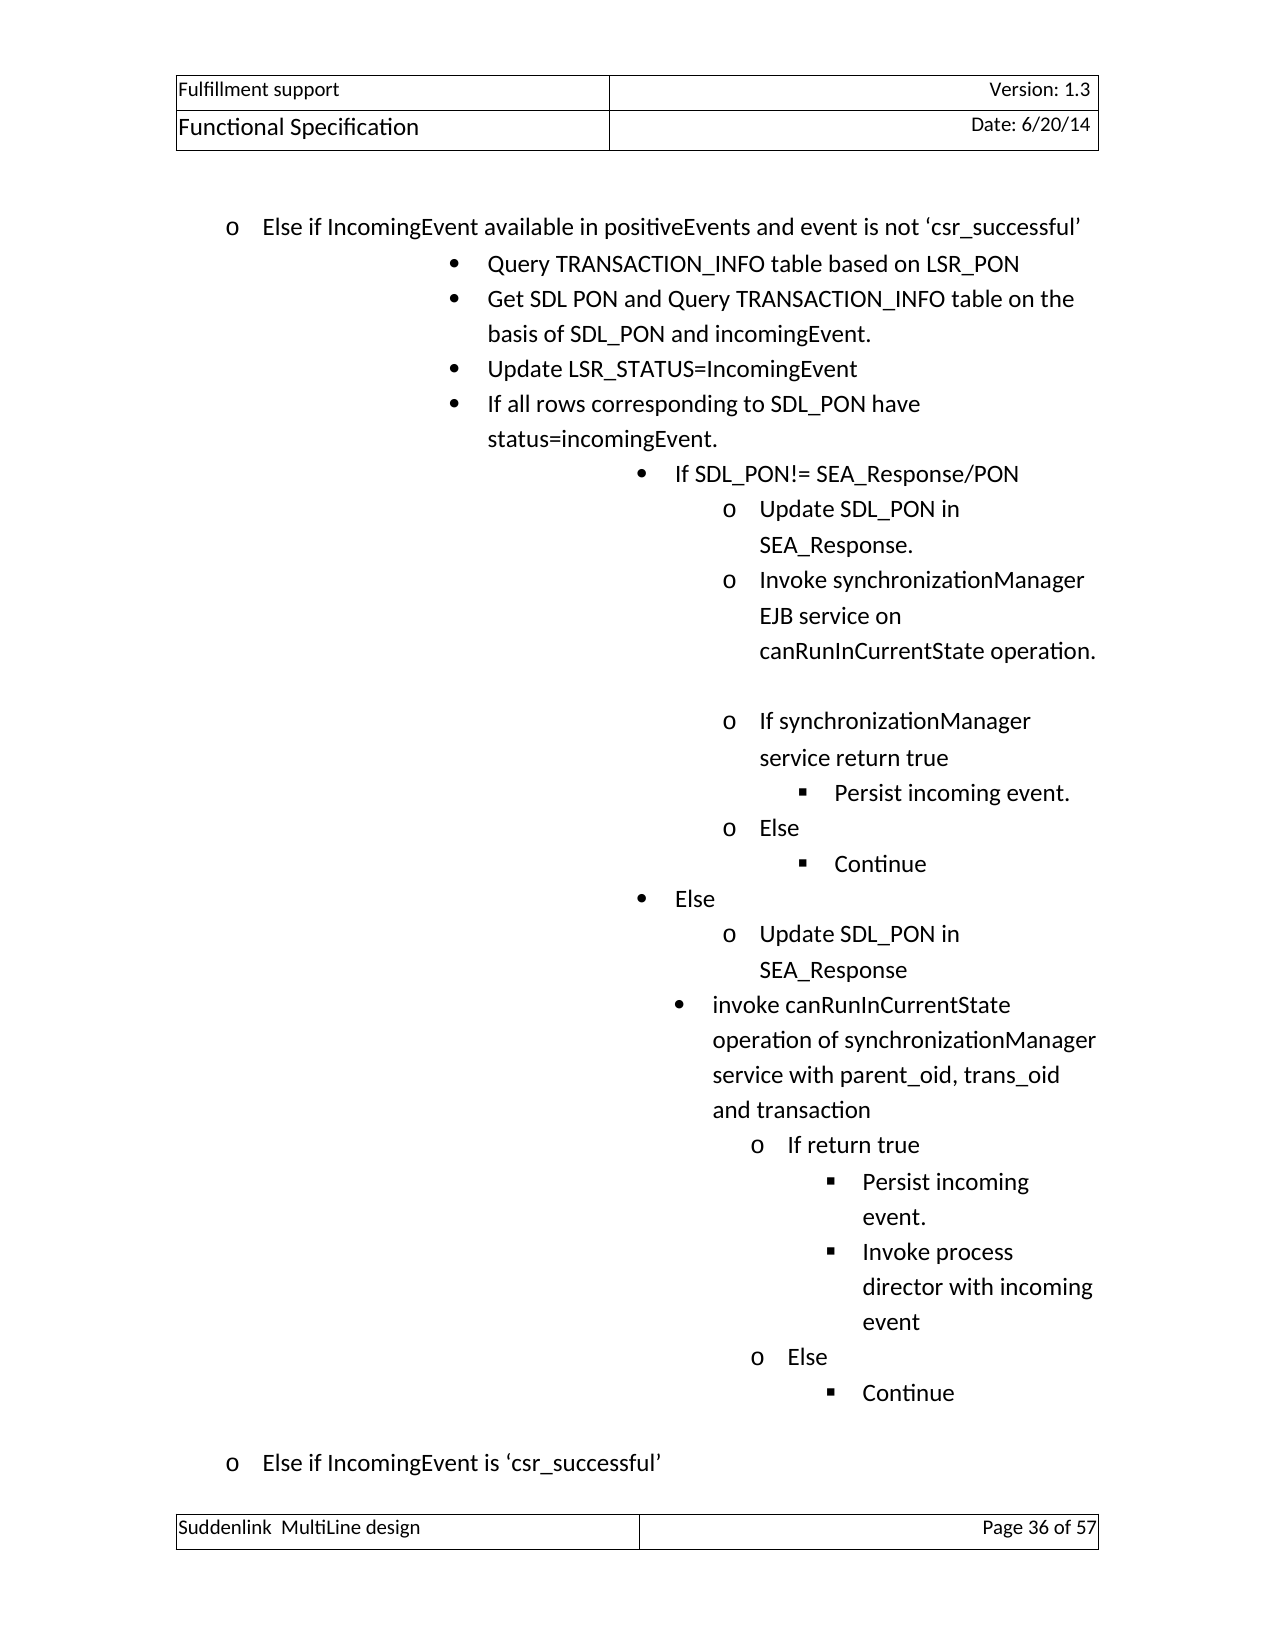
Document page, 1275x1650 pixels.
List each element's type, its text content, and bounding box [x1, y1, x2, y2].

list Update SDL_PON in SEA_Response. [722, 493, 1097, 560]
list Invoke synchronizationManager EJB service on canRunInCurrentState operation. [722, 564, 1097, 666]
list Query TRANSACTION_INFO table based on LSR_PON [450, 248, 1097, 278]
list Continue [797, 848, 1097, 879]
list If synchronizationManager service return true [722, 706, 1097, 772]
list Continue [825, 1377, 1097, 1408]
list Get SDL PON and Query TRANSACTION_INFO table on the basis of SDL_PON and incomingEvent. [450, 283, 1097, 348]
list Persist incoming event. [797, 777, 1097, 807]
list Update LSR_STATUS=IncomingEvent [450, 353, 1097, 383]
list Else [750, 1341, 1097, 1373]
list Update SDL_PON in SEA_Response [722, 918, 1097, 985]
list Else [637, 883, 1097, 914]
list Else if IncomingEvent is ‘csr_successful’ [225, 1447, 1087, 1479]
list Invoke process director with incoming event [825, 1236, 1097, 1336]
list If all rows corresponding to SDL_PON have status=incomingEvent. [450, 388, 1097, 453]
list If SDL_PON!= SEA_Response/PON [637, 458, 1097, 488]
list invoke canRunInCurrentState operation of synchronizationManager service with parent_oid, trans_oid and transaction [675, 989, 1097, 1125]
list Else if IncomingEvent available in positiveEvents and event is not ‘csr_successful’ [225, 212, 1087, 243]
list Persist incoming event. [825, 1166, 1097, 1231]
list Else [722, 812, 1097, 843]
list If return true [750, 1129, 1097, 1161]
